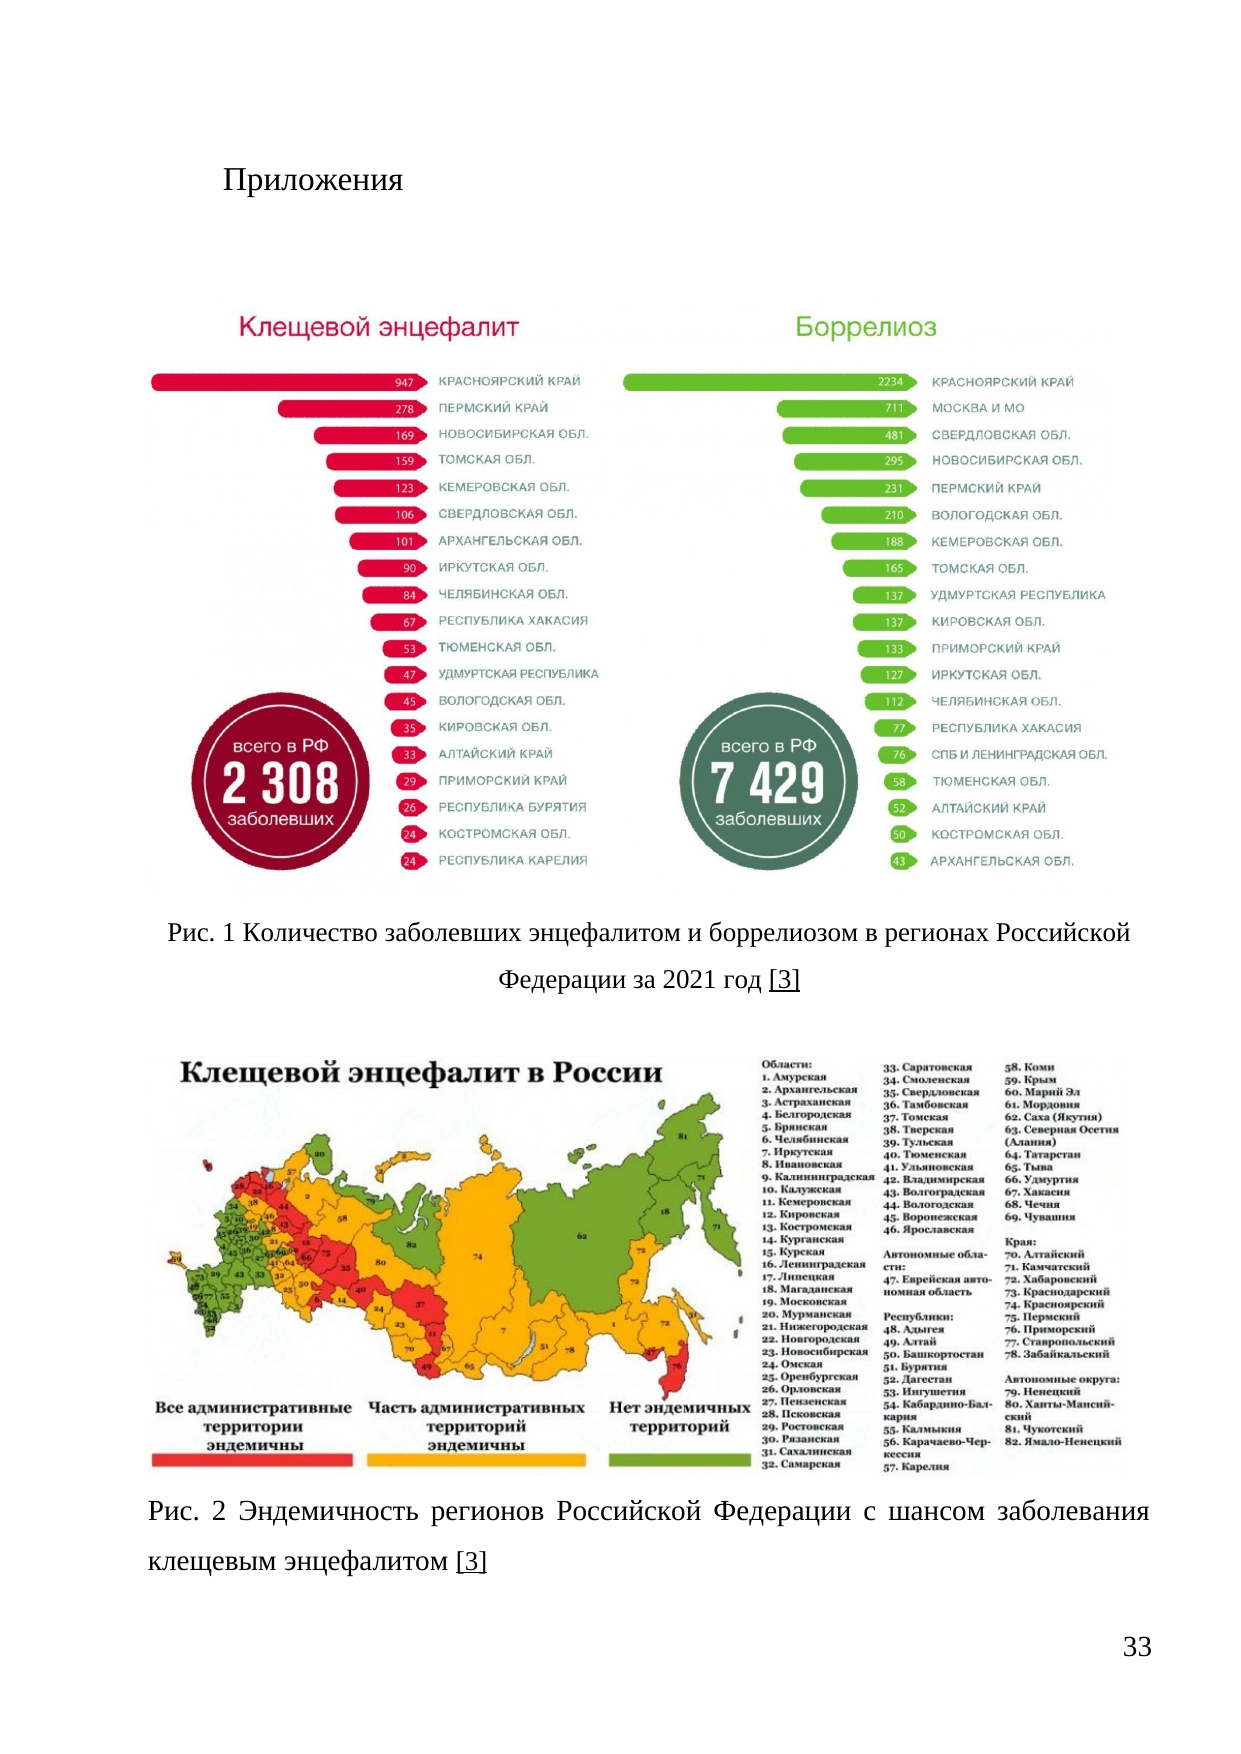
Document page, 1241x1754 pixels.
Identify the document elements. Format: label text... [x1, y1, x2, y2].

text Рис. 2 Эндемичность регионов Российской Федерации с шансом заболевания клещевым энцефалитом [3] [148, 1493, 1151, 1576]
text Рис. 1 Количество заболевших энцефалитом и боррелиозом в регионах Российской Федерации за 2021 год [3] [148, 917, 1151, 994]
subtitle Приложения [148, 160, 1151, 198]
picture [147, 1056, 1127, 1476]
picture [147, 298, 1110, 900]
